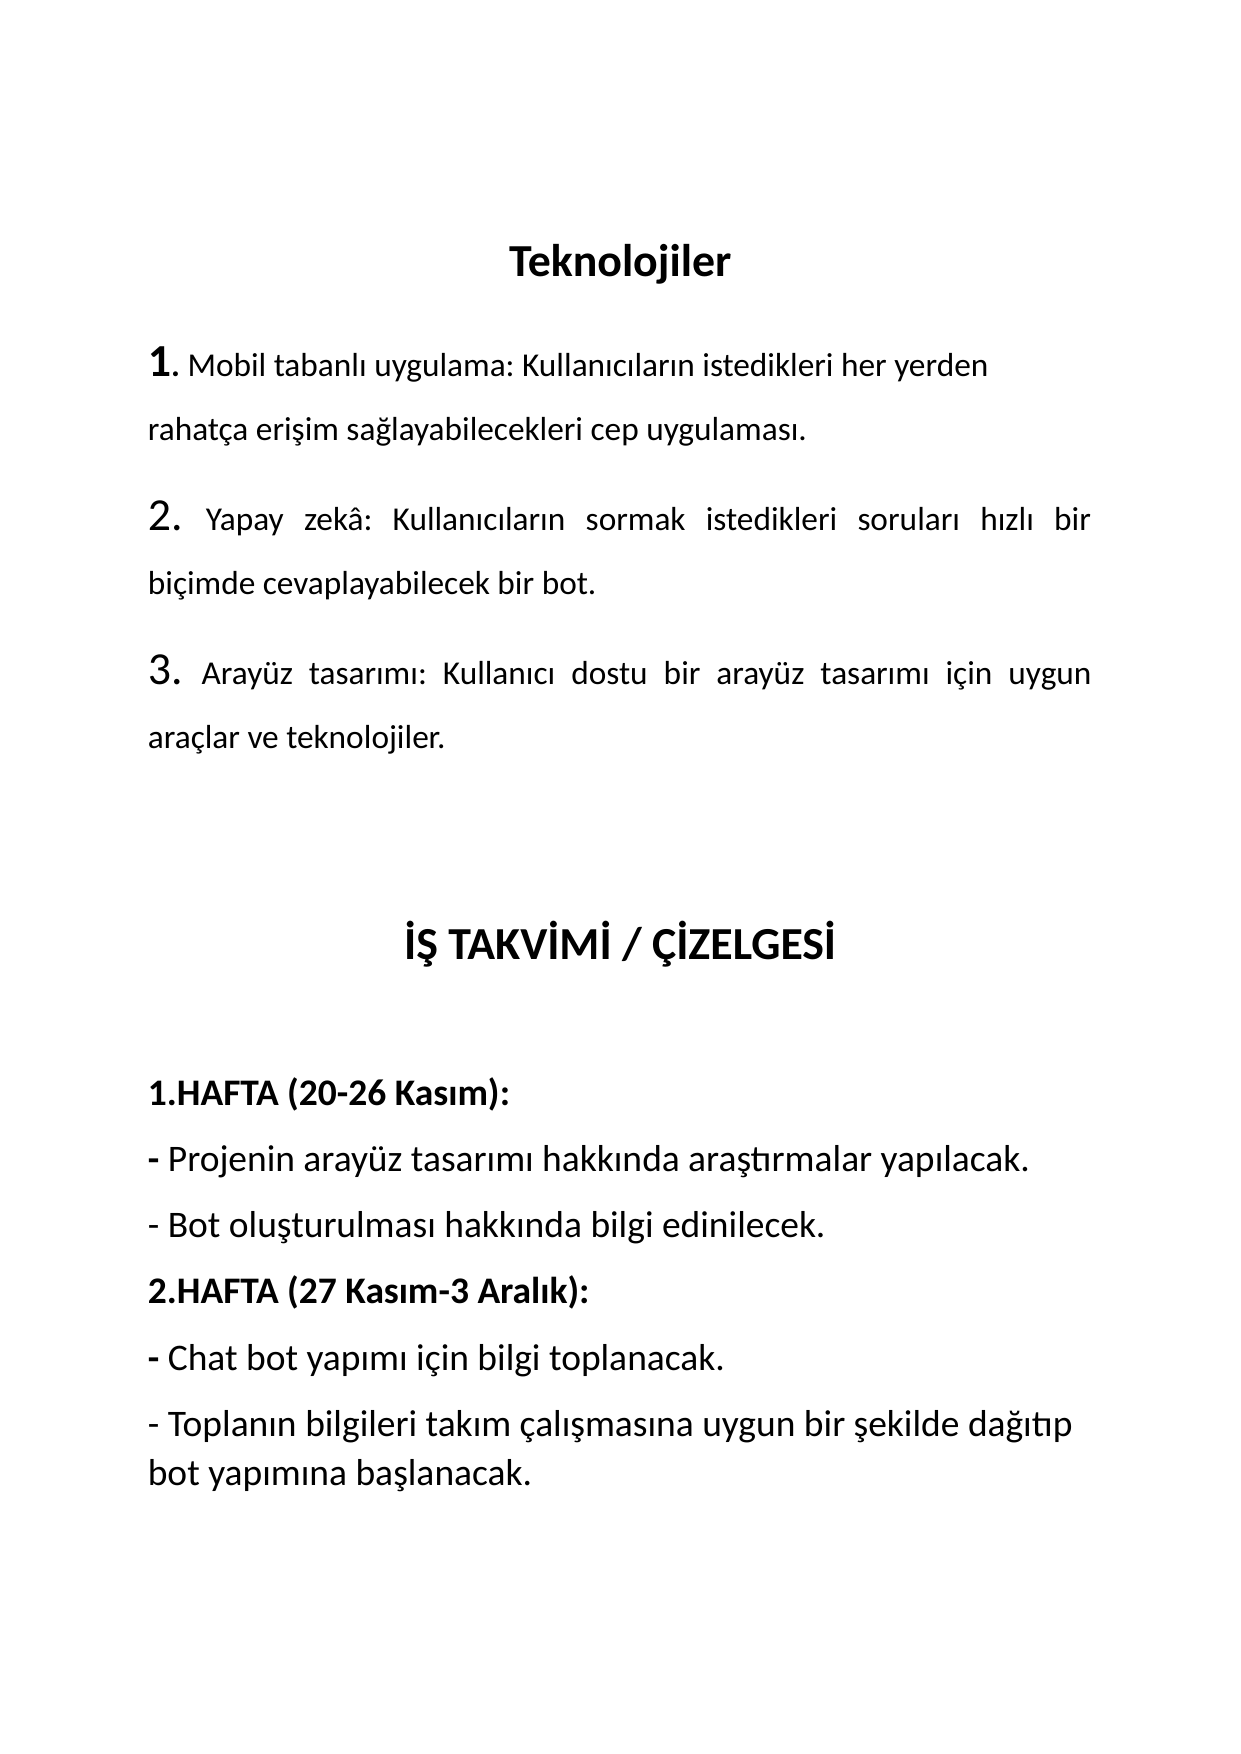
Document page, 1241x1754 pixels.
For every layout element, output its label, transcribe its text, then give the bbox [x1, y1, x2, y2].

text - Toplanın bilgileri takım çalışmasına uygun bir şekilde dağıtıp bot yapımına başlanacak. [148, 1400, 1093, 1495]
text - Chat bot yapımı için bilgi toplanacak. [148, 1334, 1093, 1379]
text İŞ TAKVİMİ / ÇİZELGESİ [148, 915, 1093, 971]
text 1.HAFTA (20-26 Kasım): [148, 1069, 1093, 1115]
text - Projenin arayüz tasarımı hakkında araştırmalar yapılacak. [148, 1135, 1093, 1181]
text - Bot oluşturulması hakkında bilgi edinilecek. [148, 1201, 1093, 1247]
text 3. Arayüz tasarımı: Kullanıcı dostu bir arayüz tasarımı için uygun araçlar ve teknolojiler. [148, 640, 1093, 757]
text 1. Mobil tabanlı uygulama: Kullanıcıların istedikleri her yerden rahatça erişim sağlayabilecekleri cep uygulaması. [148, 332, 1093, 449]
list Teknolojiler [148, 231, 1093, 287]
text 2. Yapay zekâ: Kullanıcıların sormak istedikleri soruları hızlı bir biçimde cevaplayabilecek bir bot. [148, 486, 1093, 603]
text 2.HAFTA (27 Kasım-3 Aralık): [148, 1267, 1093, 1313]
